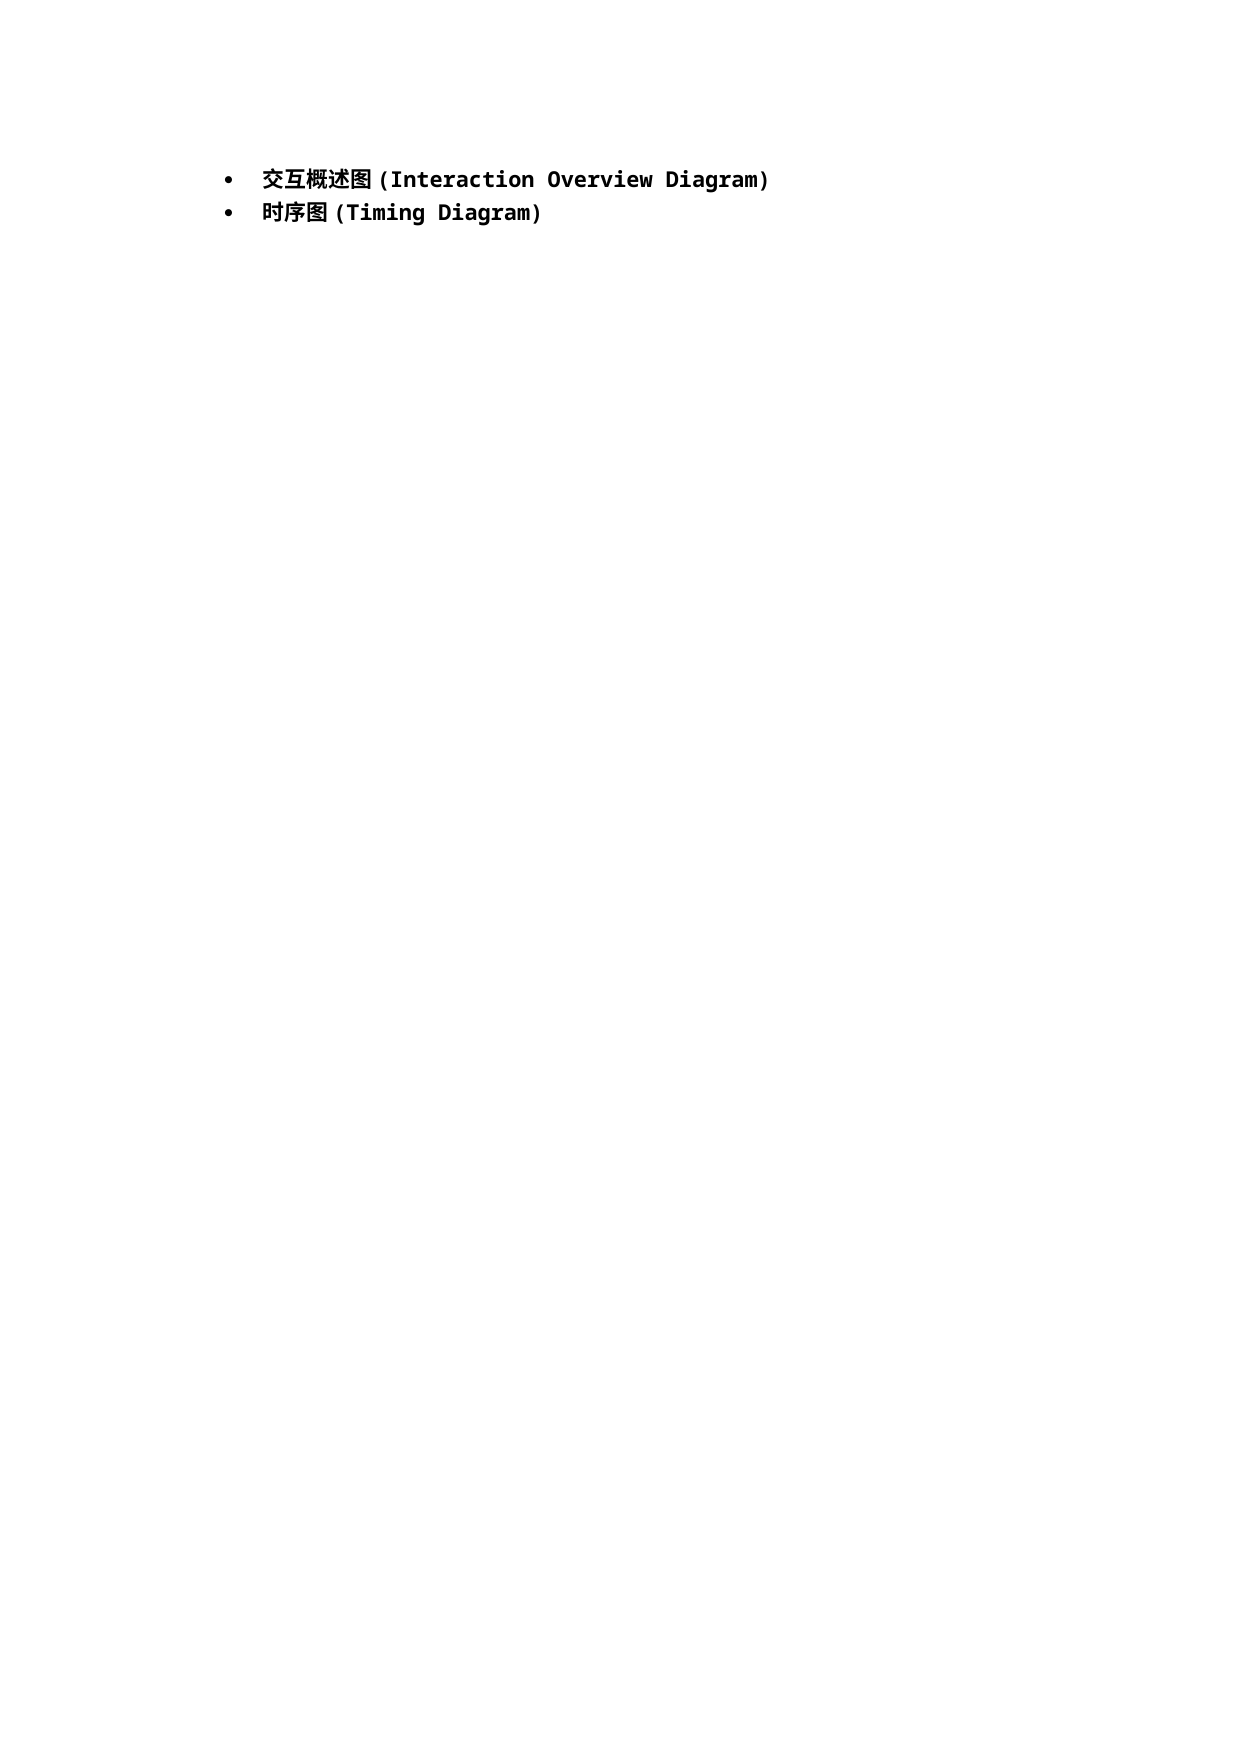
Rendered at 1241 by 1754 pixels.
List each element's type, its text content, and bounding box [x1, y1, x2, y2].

list 时序图 (Timing Diagram) [225, 194, 1053, 227]
list 交互概述图 (Interaction Overview Diagram) [225, 162, 1053, 194]
